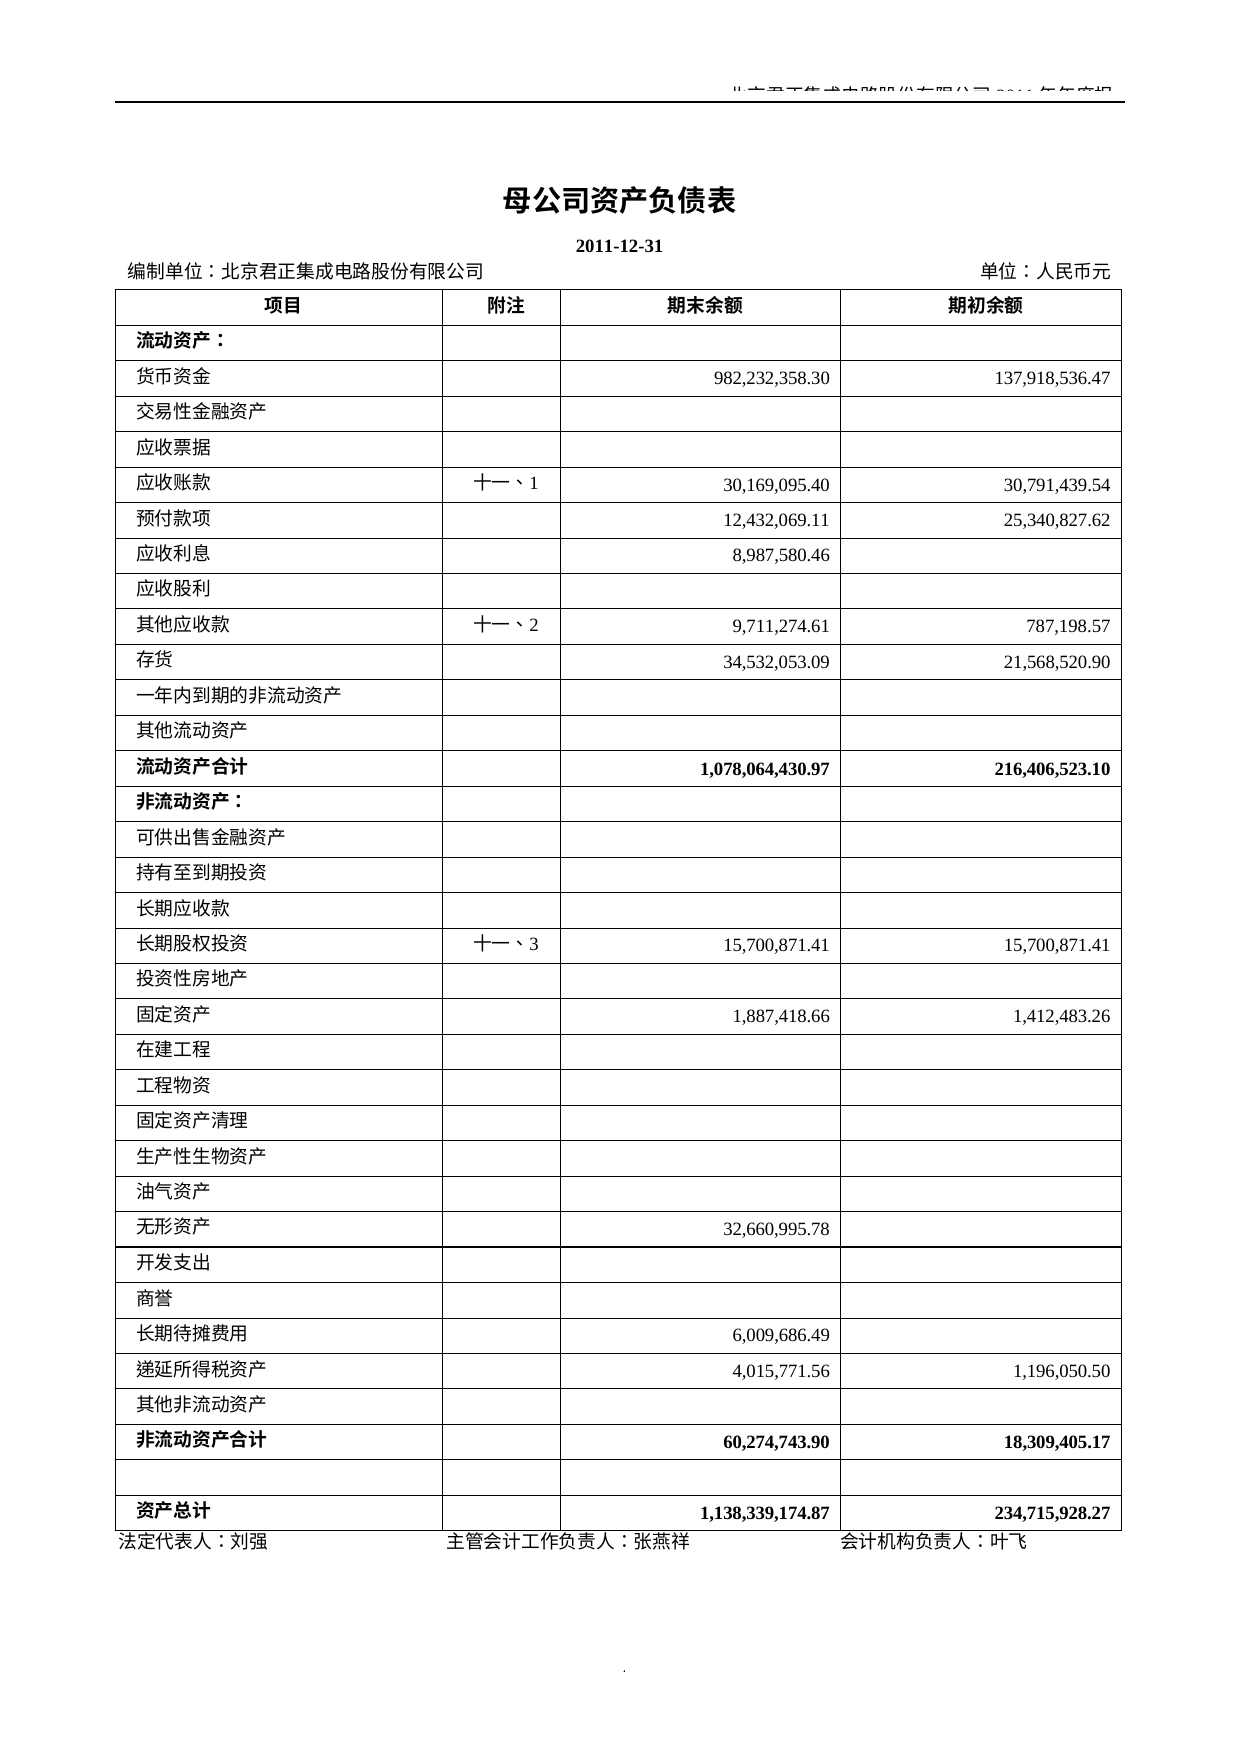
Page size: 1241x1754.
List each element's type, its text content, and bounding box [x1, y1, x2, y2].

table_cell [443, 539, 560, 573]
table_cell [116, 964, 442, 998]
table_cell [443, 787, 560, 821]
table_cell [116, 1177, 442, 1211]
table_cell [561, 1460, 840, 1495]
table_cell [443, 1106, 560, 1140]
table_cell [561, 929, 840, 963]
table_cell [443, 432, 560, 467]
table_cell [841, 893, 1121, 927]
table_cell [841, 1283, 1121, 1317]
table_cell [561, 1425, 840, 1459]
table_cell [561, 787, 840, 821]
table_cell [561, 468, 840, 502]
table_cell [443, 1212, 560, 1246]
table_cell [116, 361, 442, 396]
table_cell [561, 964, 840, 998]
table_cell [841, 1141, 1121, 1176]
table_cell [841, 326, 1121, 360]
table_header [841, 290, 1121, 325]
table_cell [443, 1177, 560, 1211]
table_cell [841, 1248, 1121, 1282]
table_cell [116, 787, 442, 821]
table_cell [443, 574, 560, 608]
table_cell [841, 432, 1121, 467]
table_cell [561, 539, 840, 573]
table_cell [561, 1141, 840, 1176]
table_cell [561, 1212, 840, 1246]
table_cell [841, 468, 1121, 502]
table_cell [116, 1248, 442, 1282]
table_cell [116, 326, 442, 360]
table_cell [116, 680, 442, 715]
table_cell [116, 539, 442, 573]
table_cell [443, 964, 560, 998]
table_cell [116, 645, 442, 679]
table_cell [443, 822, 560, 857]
text 法定代表人：刘强 主管会计工作负责人：张燕祥 会计机构负责人：叶飞 [118, 1531, 1138, 1552]
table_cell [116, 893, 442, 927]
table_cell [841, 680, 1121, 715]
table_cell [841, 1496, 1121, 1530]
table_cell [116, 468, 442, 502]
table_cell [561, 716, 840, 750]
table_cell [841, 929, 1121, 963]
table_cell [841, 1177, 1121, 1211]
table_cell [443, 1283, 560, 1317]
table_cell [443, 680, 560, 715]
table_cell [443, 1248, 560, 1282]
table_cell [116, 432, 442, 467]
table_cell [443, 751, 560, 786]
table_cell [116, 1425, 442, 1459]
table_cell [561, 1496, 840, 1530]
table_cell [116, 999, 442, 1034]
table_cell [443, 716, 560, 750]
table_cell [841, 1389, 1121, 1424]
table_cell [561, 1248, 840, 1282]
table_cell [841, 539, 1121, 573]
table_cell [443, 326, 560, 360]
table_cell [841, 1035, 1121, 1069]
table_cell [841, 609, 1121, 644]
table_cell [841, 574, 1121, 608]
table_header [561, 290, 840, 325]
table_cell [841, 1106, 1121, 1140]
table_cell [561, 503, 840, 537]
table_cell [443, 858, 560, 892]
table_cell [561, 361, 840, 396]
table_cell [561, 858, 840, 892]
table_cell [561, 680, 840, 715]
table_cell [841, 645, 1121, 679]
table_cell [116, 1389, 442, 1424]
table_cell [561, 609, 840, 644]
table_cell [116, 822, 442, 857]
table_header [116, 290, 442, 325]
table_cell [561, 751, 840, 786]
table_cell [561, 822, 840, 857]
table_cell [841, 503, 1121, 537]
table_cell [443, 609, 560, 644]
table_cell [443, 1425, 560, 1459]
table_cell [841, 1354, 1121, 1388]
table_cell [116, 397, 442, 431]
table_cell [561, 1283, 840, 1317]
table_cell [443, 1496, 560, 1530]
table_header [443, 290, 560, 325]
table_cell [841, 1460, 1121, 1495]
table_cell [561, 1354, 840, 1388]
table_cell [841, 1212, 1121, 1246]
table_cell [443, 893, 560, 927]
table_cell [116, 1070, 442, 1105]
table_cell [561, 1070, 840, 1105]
text 母公司资产负债表 [102, 180, 1136, 220]
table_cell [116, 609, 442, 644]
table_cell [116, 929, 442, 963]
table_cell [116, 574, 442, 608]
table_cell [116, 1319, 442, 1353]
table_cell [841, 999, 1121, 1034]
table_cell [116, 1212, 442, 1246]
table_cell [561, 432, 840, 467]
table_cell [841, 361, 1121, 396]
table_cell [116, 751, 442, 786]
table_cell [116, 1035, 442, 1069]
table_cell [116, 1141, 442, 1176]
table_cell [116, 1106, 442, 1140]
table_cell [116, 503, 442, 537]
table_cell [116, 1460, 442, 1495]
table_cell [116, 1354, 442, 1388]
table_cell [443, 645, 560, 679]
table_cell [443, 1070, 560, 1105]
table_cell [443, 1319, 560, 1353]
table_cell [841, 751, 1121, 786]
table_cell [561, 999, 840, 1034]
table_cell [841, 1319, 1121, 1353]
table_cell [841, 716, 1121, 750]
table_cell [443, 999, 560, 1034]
text 编制单位：北京君正集成电路股份有限公司 单位：人民币元 [102, 259, 1137, 284]
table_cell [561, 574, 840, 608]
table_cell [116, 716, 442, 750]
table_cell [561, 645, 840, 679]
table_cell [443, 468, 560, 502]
text 2011-12-31 [102, 235, 1137, 257]
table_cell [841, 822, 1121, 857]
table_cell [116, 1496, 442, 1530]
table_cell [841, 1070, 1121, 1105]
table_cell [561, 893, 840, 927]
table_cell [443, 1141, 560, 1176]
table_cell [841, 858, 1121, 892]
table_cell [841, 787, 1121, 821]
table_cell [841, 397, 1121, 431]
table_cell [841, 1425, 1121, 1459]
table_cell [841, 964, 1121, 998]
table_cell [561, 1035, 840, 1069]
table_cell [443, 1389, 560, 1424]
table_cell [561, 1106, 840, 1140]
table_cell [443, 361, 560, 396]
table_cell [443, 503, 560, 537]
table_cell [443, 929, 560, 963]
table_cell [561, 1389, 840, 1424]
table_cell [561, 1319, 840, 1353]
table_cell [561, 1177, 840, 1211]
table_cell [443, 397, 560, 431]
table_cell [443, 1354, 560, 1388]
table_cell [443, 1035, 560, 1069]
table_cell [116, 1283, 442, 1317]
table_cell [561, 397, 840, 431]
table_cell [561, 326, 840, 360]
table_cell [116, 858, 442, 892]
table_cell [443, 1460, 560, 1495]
